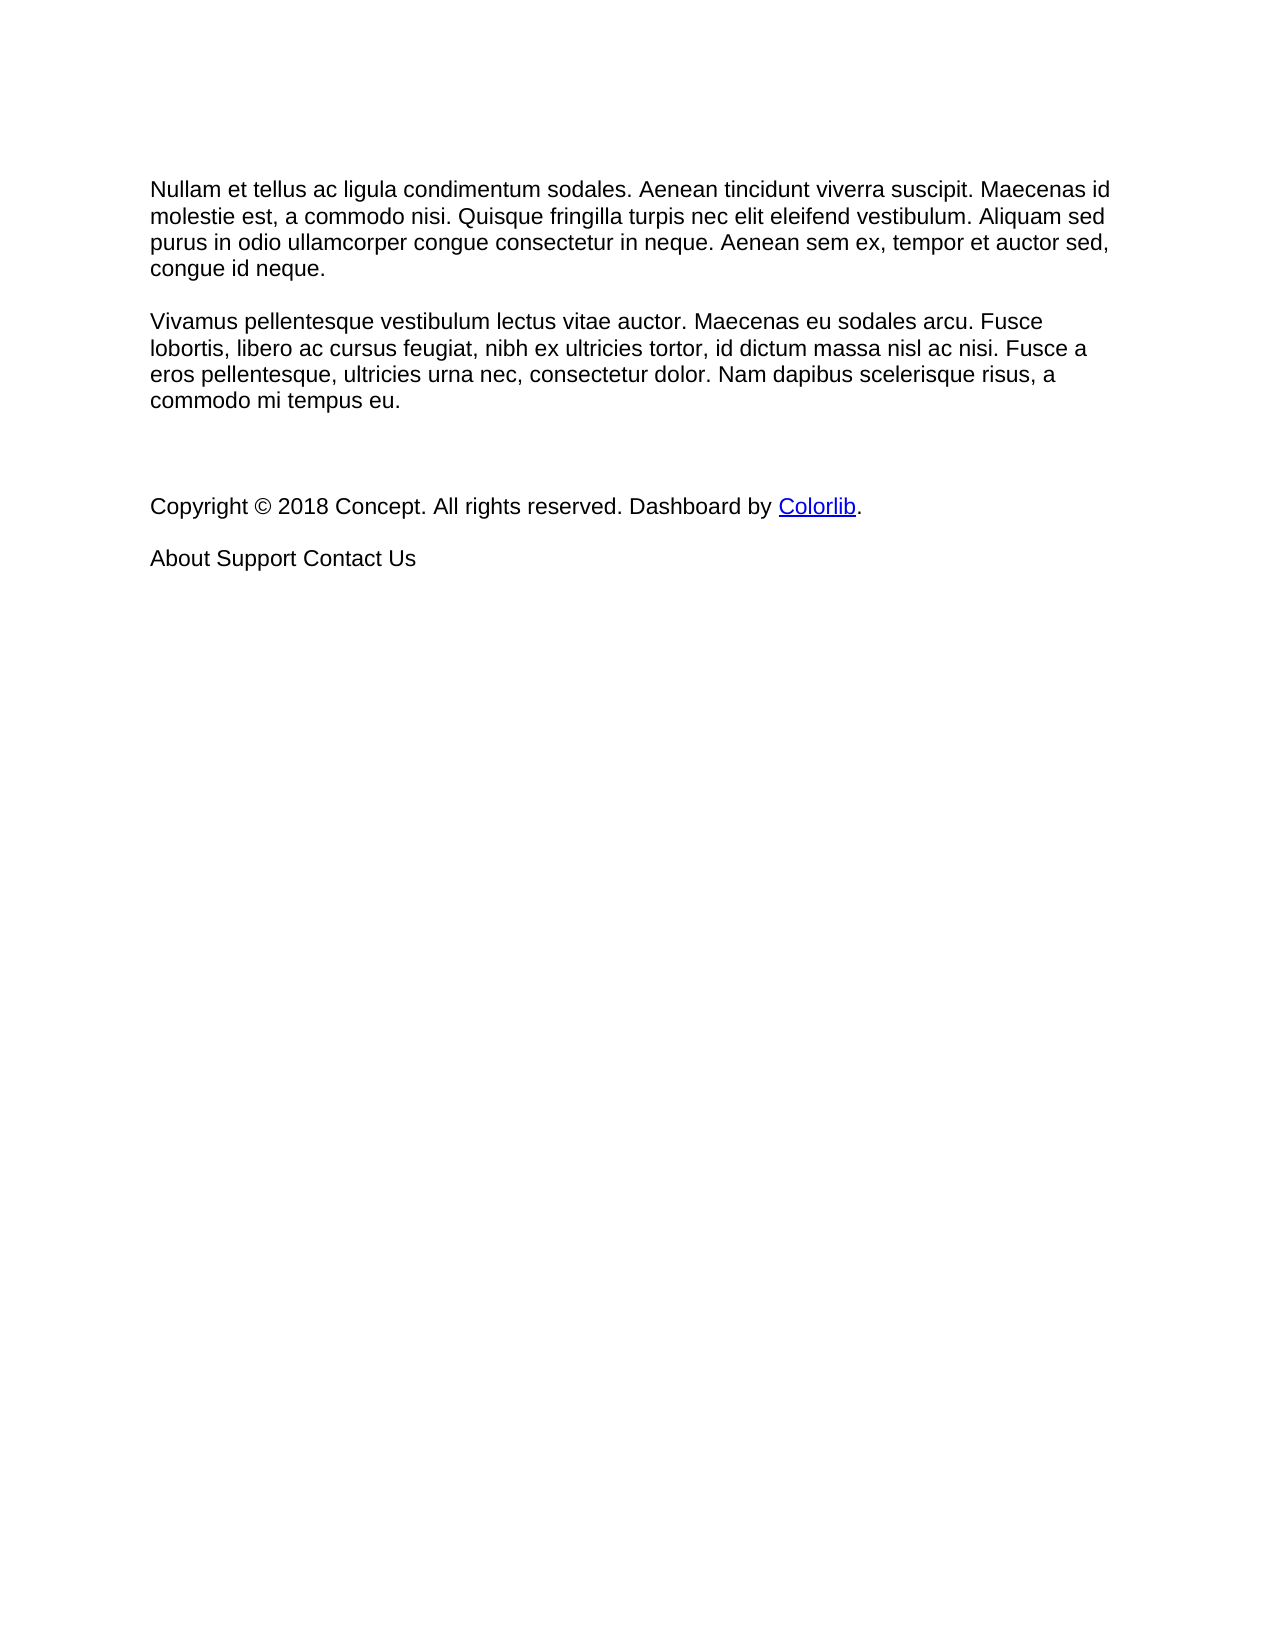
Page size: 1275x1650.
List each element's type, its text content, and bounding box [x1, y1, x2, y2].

text Vivamus pellentesque vestibulum lectus vitae auctor. Maecenas eu sodales arcu. Fusce lobortis, libero ac cursus feugiat, nibh ex ultricies tortor, id dictum massa nisl ac nisi. Fusce a eros pellentesque, ultricies urna nec, consectetur dolor. Nam dapibus scelerisque risus, a commodo mi tempus eu. [150, 308, 1125, 413]
text Copyright © 2018 Concept. All rights reserved. Dashboard by Colorlib. [150, 493, 1125, 519]
text About Support Contact Us [150, 545, 1125, 572]
text Nullam et tellus ac ligula condimentum sodales. Aenean tincidunt viverra suscipit. Maecenas id molestie est, a commodo nisi. Quisque fringilla turpis nec elit eleifend vestibulum. Aliquam sed purus in odio ullamcorper congue consectetur in neque. Aenean sem ex, tempor et auctor sed, congue id neque. [150, 176, 1125, 282]
